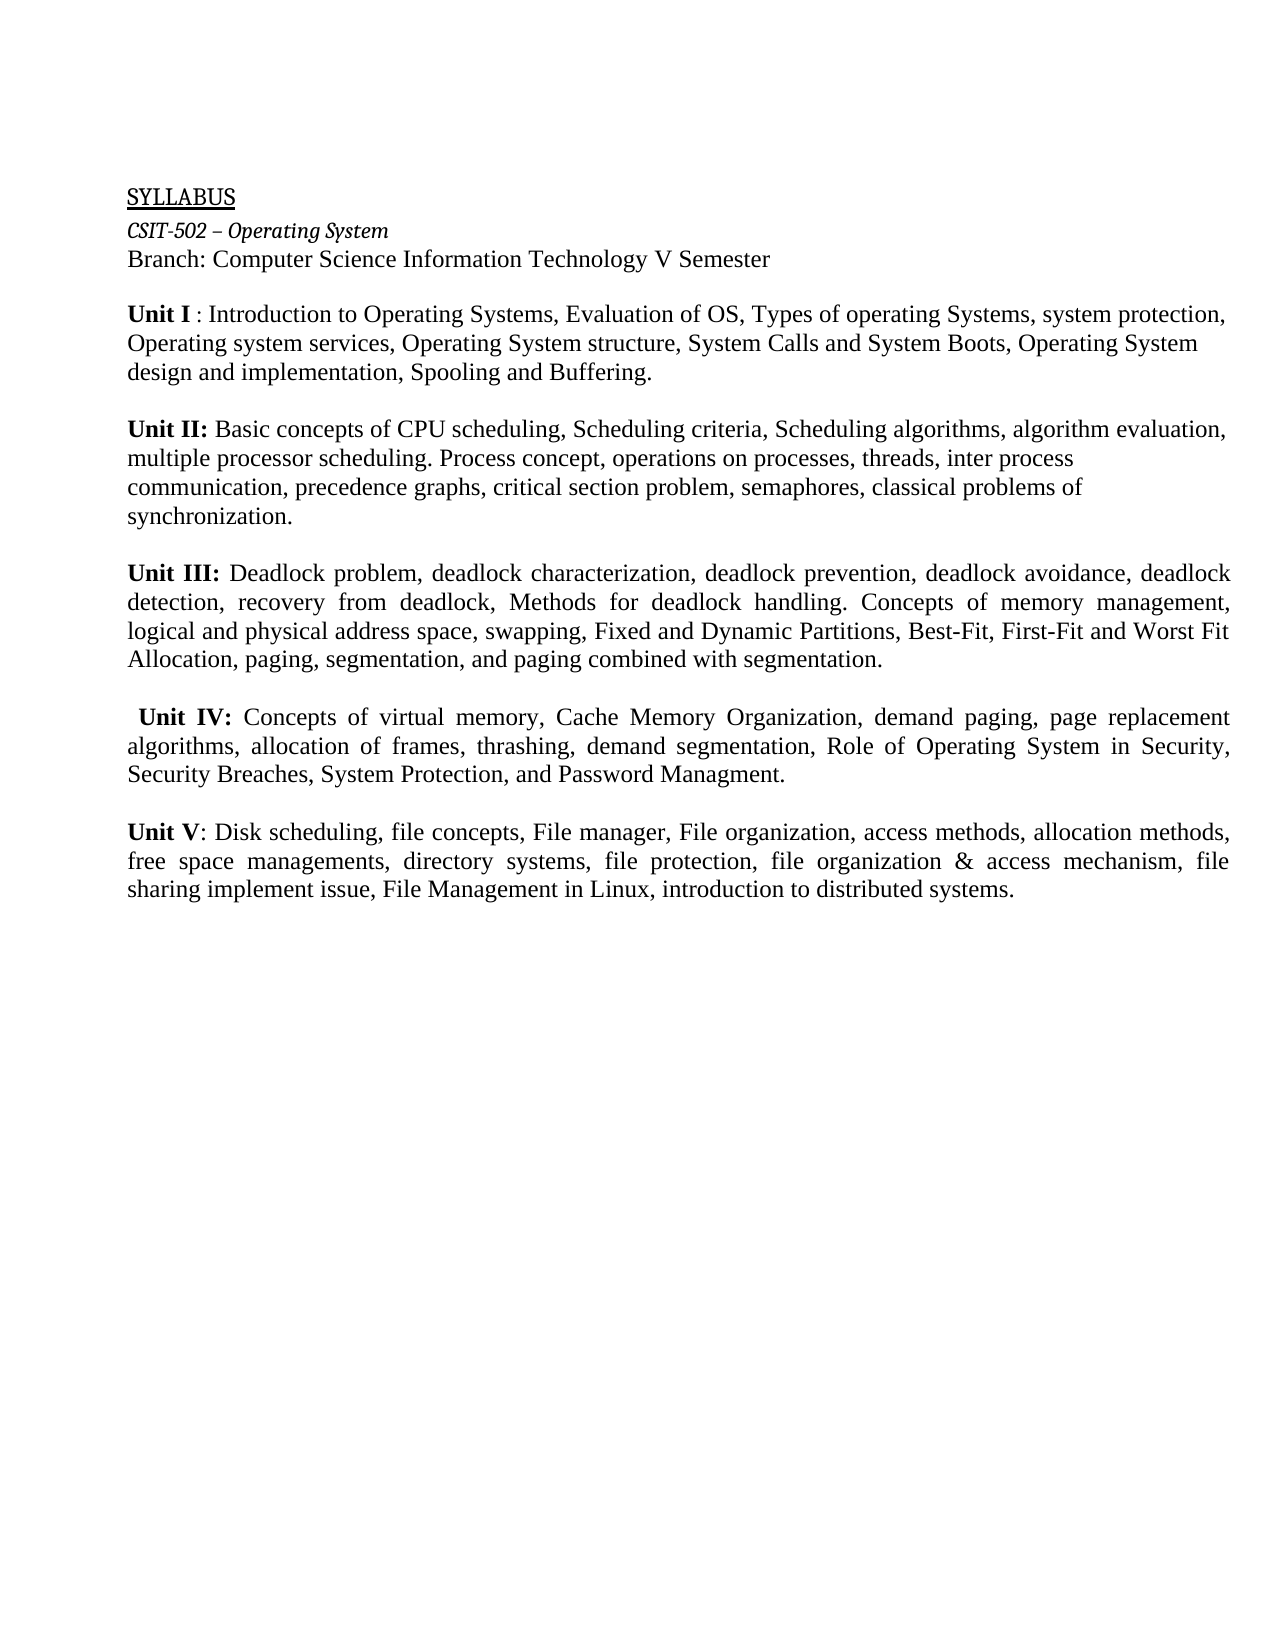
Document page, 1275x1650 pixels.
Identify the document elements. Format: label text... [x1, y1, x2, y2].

subtitle SYLLABUS [127, 179, 1231, 212]
text Unit IV: Concepts of virtual memory, Cache Memory Organization, demand paging, page replacement algorithms, allocation of frames, thrashing, demand segmentation, Role of Operating System in Security, Security Breaches, System Protection, and Password Managment. [127, 702, 1231, 788]
subtitle CSIT-502 – Operating System [127, 216, 1108, 245]
text Unit I : Introduction to Operating Systems, Evaluation of OS, Types of operating Systems, system protection, Operating system services, Operating System structure, System Calls and System Boots, Operating System design and implementation, Spooling and Buffering. [127, 299, 1231, 386]
text Unit V: Disk scheduling, file concepts, File manager, File organization, access methods, allocation methods, free space managements, directory systems, file protection, file organization & access mechanism, file sharing implement issue, File Management in Linux, introduction to distributed systems. [127, 817, 1231, 903]
text Unit II: Basic concepts of CPU scheduling, Scheduling criteria, Scheduling algorithms, algorithm evaluation, multiple processor scheduling. Process concept, operations on processes, threads, inter process communication, precedence graphs, critical section problem, semaphores, classical problems of synchronization. [127, 414, 1231, 529]
text Unit III: Deadlock problem, deadlock characterization, deadlock prevention, deadlock avoidance, deadlock detection, recovery from deadlock, Methods for deadlock handling. Concepts of memory management, logical and physical address space, swapping, Fixed and Dynamic Partitions, Best-Fit, First-Fit and Worst Fit Allocation, paging, segmentation, and paging combined with segmentation. [127, 558, 1231, 673]
text Branch: Computer Science Information Technology V Semester [127, 245, 1108, 273]
